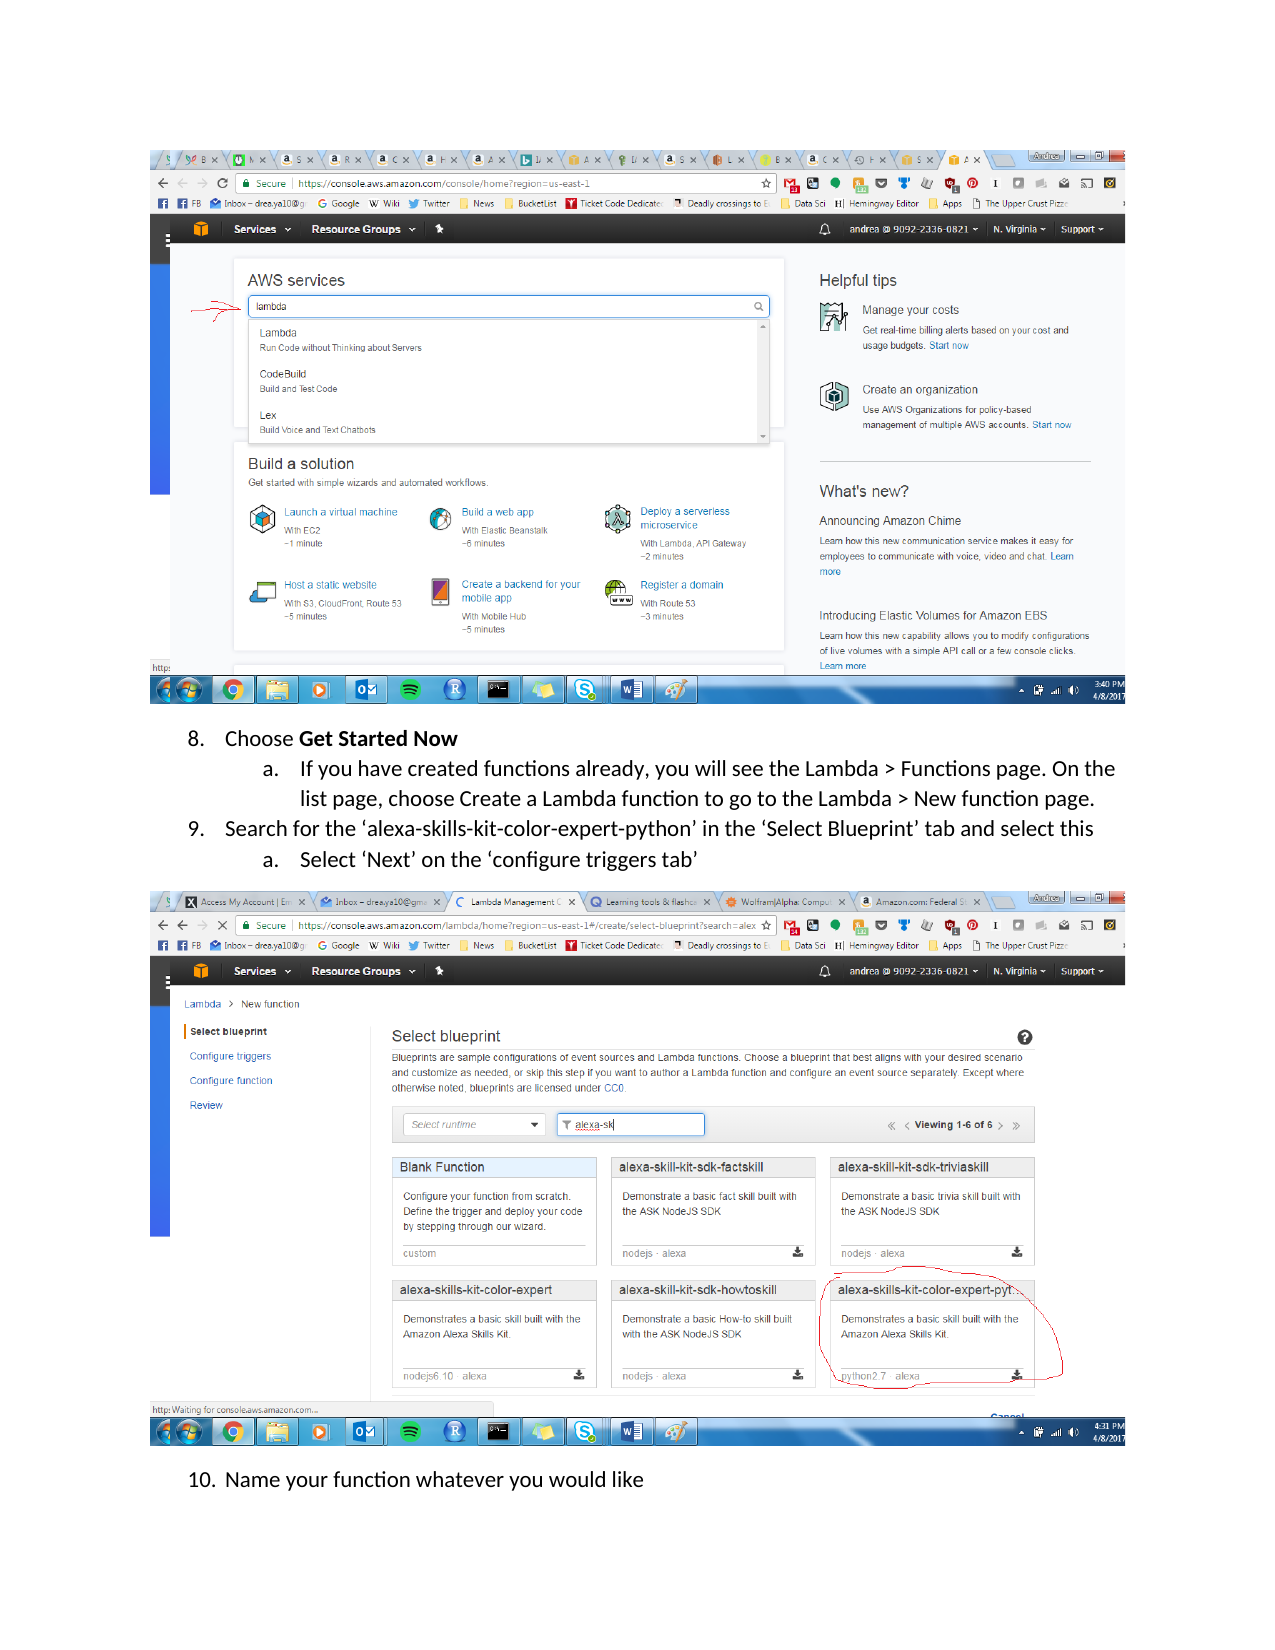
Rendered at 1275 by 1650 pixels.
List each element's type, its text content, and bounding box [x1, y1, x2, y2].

list If you have created functions already, you will see the Lambda > Functions page. On the list page, choose Create a Lambda function to go to the Lambda > New function page. [262, 754, 1125, 812]
picture [150, 891, 1125, 1447]
list Name your function whatever you would like [187, 1465, 1125, 1493]
picture [150, 150, 1125, 705]
list Select ‘Next’ on the ‘configure triggers tab’ [262, 845, 1125, 873]
list Search for the ‘alexa-skills-kit-color-expert-python’ in the ‘Select Blueprint’ tab and select this [187, 814, 1125, 842]
list Choose Get Started Now [187, 724, 1125, 752]
